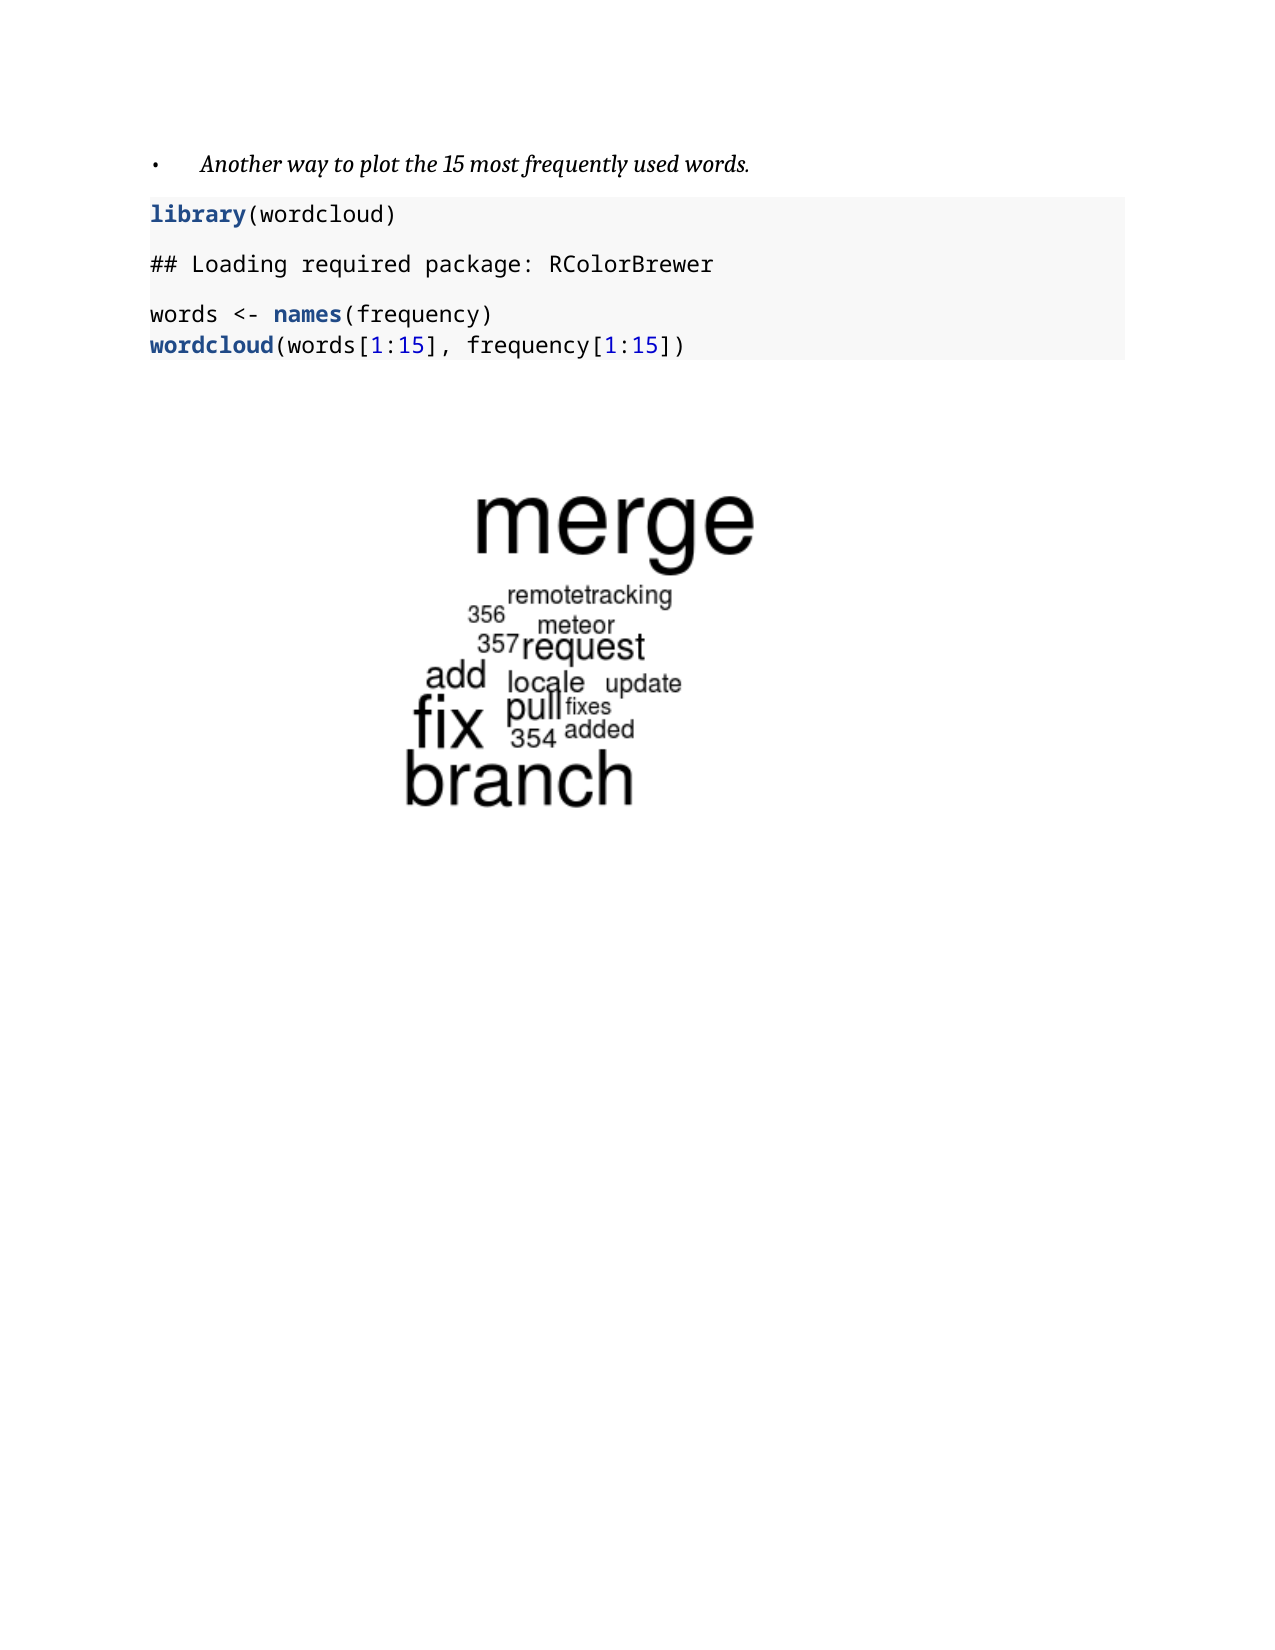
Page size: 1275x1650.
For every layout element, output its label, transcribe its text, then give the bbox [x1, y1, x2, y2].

list Another way to plot the 15 most frequently used words. [150, 150, 1125, 179]
text ## Loading required package: RColorBrewer [150, 247, 1125, 279]
text library(wordcloud) [150, 197, 1125, 229]
picture [168, 378, 925, 985]
text words <- names(frequency) wordcloud(words[1:15], frequency[1:15]) [150, 297, 1125, 360]
